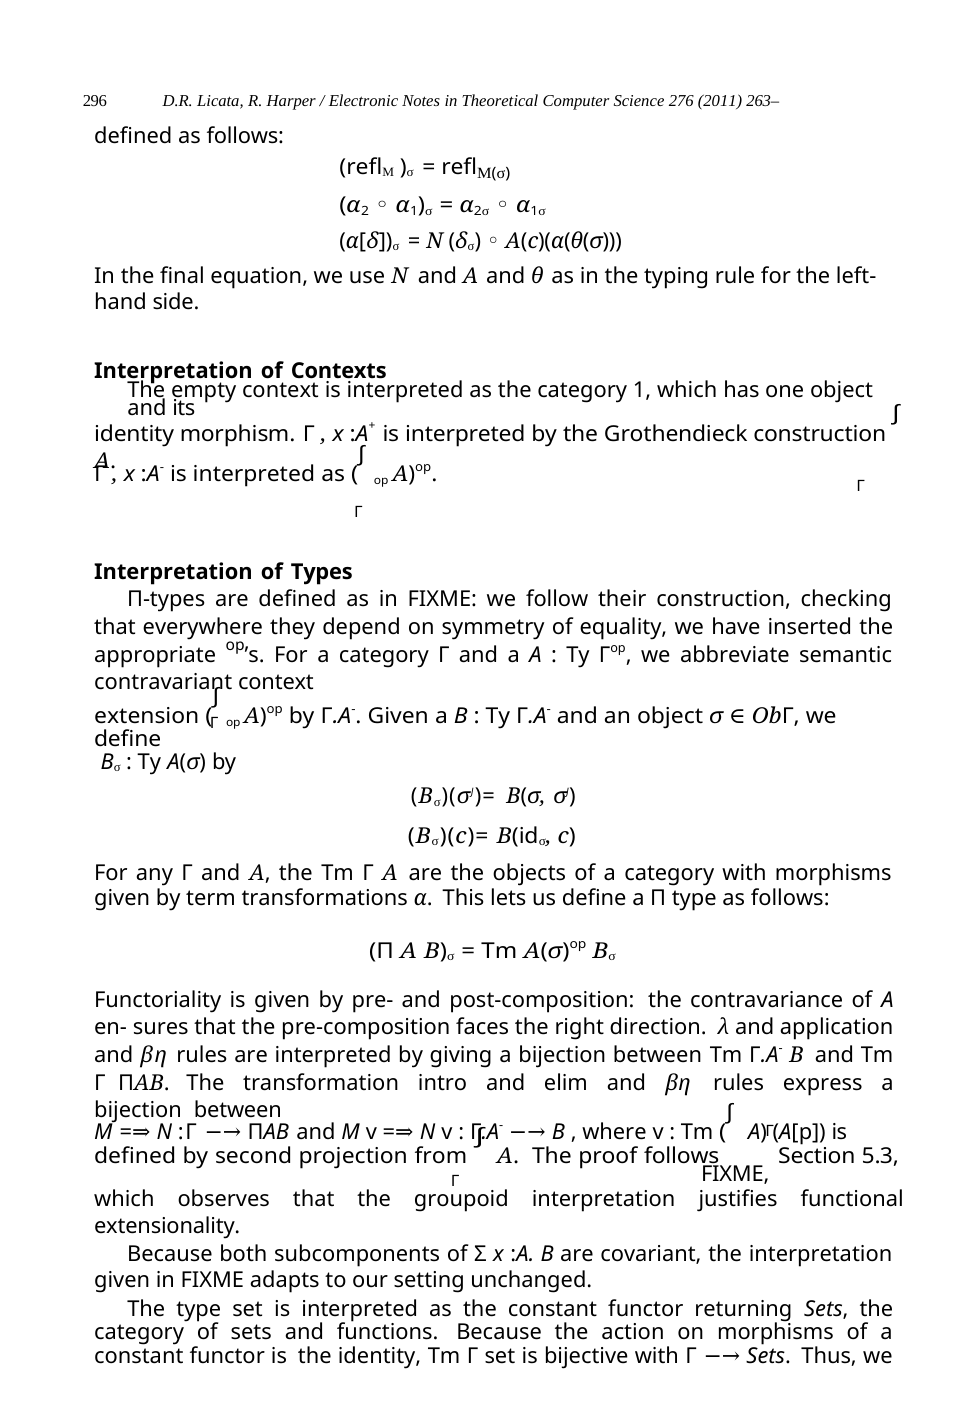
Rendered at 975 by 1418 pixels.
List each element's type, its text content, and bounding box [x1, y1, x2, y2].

text identity morphism. Γ , x :A+ is interpreted by the Grothendieck construction ∫ A. [94, 419, 904, 474]
text extension (∫ op A)op by Γ.A-. Given a B : Ty Γ.A- and an object σ ∈ ObΓ, we define [94, 695, 904, 753]
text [94, 1297, 893, 1370]
subtitle Interpretation of Types [94, 558, 904, 584]
text M =⇒ N :Γ −→ ΠAB and M v =⇒ N v : Γ.A- −→ B , where v : Tm (∫ A) (A[p]) is [94, 1123, 904, 1143]
text (reflM )σ = reflM(σ) [339, 151, 904, 183]
text Bσ : Ty A(σ) by [89, 753, 248, 773]
text (Bσ)(σj)= B(σ, σj) [82, 780, 904, 810]
text which observes that the groupoid interpretation justifies functional extensionality. [94, 1184, 904, 1239]
text Functoriality is given by pre- and post-composition: the contravariance of A en- sures that the pre-composition faces the right direction. λ and application and βη rules are interpreted by giving a bijection between Tm Γ.A- B and Tm Γ ΠAB. The transformation intro and elim and βη rules express a bijection between [94, 985, 893, 1123]
text (Π A B)σ = Tm A(σ)op Bσ [81, 935, 904, 964]
text In the final equation, we use N and A and θ as in the typing rule for the left-hand side. [94, 262, 904, 316]
text The empty context is interpreted as the category 1, which has one object and its [127, 383, 904, 419]
text Π-types are defined as in FIXME: we follow their construction, checking that everywhere they depend on symmetry of equality, we have inserted the appropriate op’s. For a category Γ and a A : Ty Γop, we abbreviate semantic contravariant context [94, 584, 893, 695]
text FIXME, [71, 1169, 769, 1184]
text (α2 ◦ α1)σ = α2σ ◦ α1σ [339, 189, 904, 219]
text defined as follows: [94, 120, 904, 150]
text Because both subcomponents of Σ x :A. B are covariant, the interpretation given in FIXME adapts to our setting unchanged. [94, 1241, 893, 1294]
text For any Γ and A, the Tm Γ A are the objects of a category with morphisms given by term transformations α. This lets us define a Π type as follows: [94, 860, 893, 912]
text (α[δ])σ = N (δσ) ◦ A(c)(α(θ(σ))) [339, 225, 904, 255]
subtitle Interpretation of Contexts [94, 357, 904, 383]
text defined by second projection from ∫ A. The proof follows Γ Section 5.3, [94, 1143, 904, 1169]
text (Bσ)(c)= B(idσ, c) [79, 820, 904, 850]
